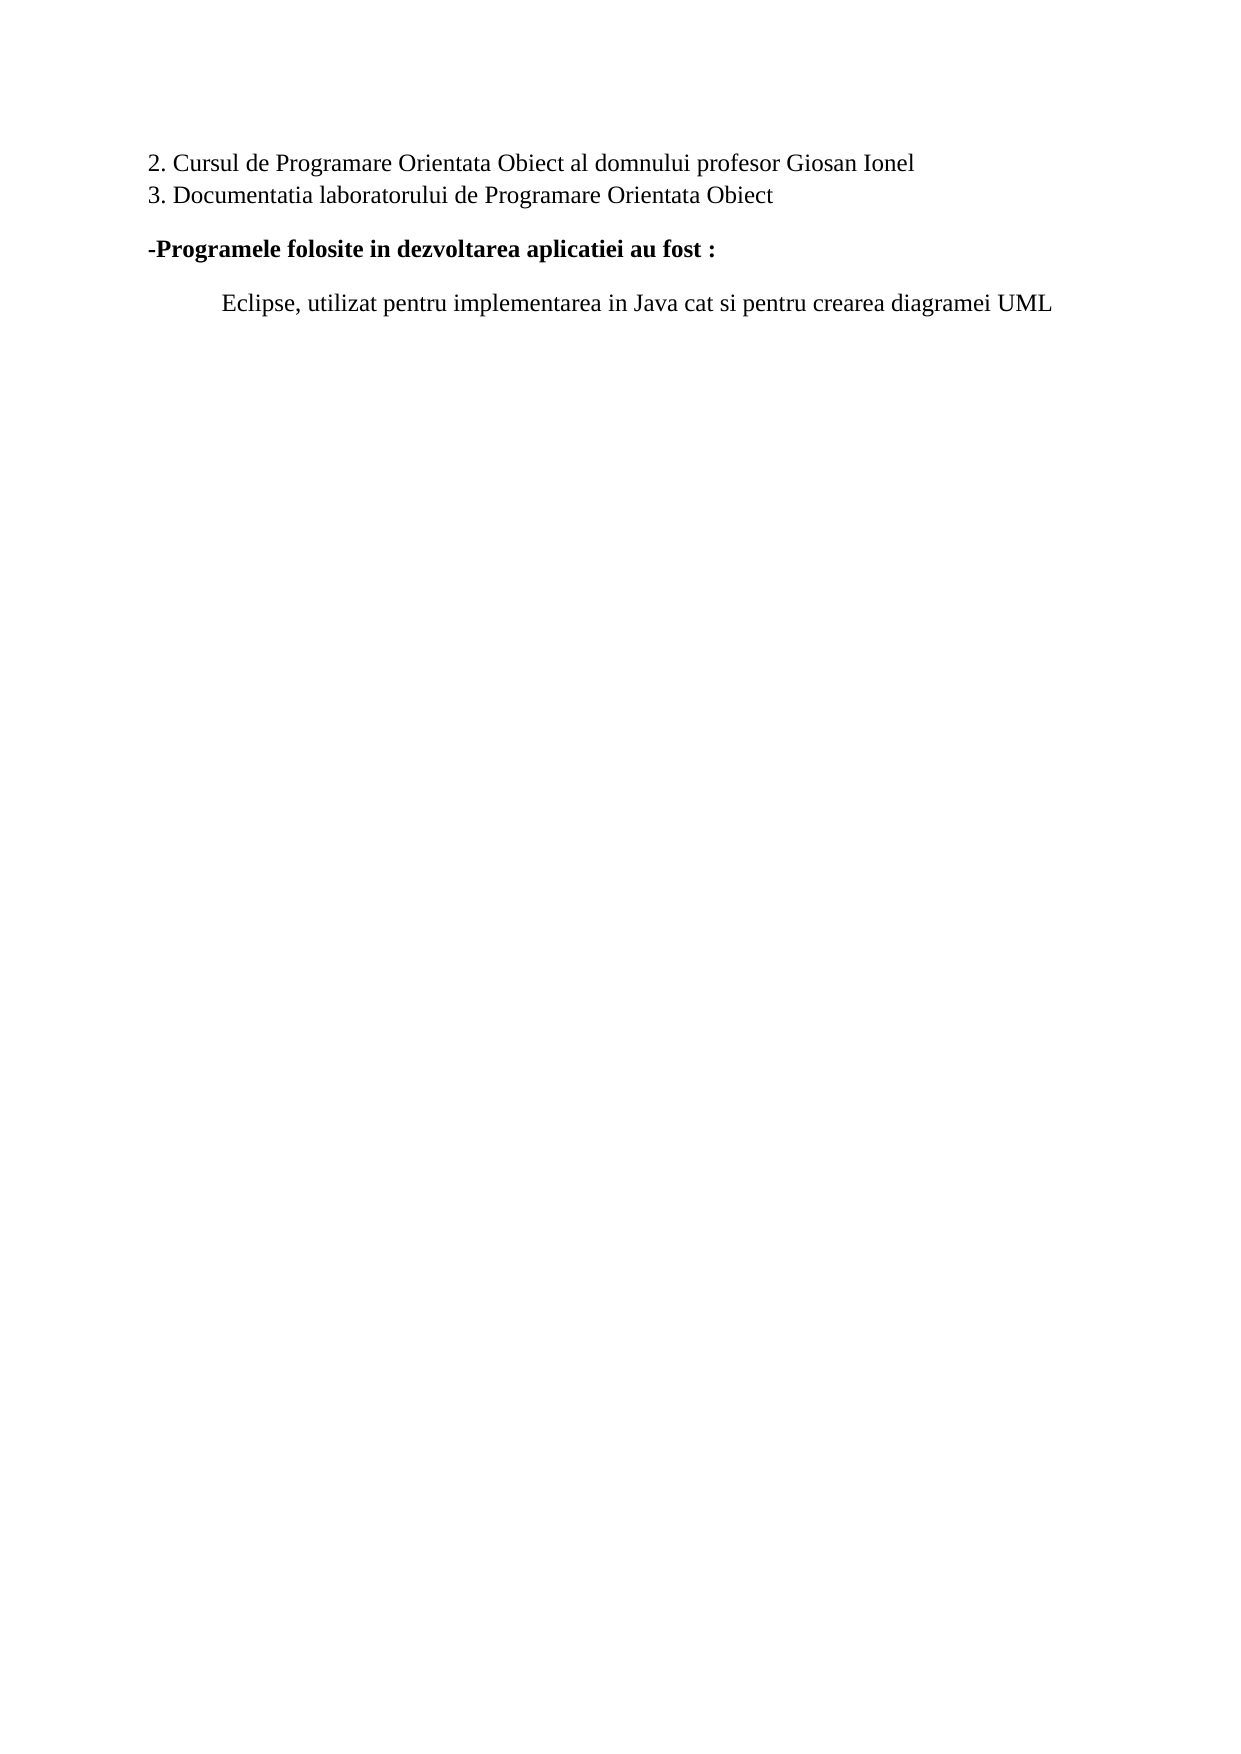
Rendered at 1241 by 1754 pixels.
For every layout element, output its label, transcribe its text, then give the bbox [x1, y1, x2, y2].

text 2. Cursul de Programare Orientata Obiect al domnului profesor Giosan Ionel [148, 148, 1093, 176]
text 3. Documentatia laboratorului de Programare Orientata Obiect [148, 181, 1093, 209]
text Eclipse, utilizat pentru implementarea in Java cat si pentru crearea diagramei UMLa [148, 288, 1093, 317]
text -Programele folosite in dezvoltarea aplicatiei au fost : [148, 234, 1093, 263]
